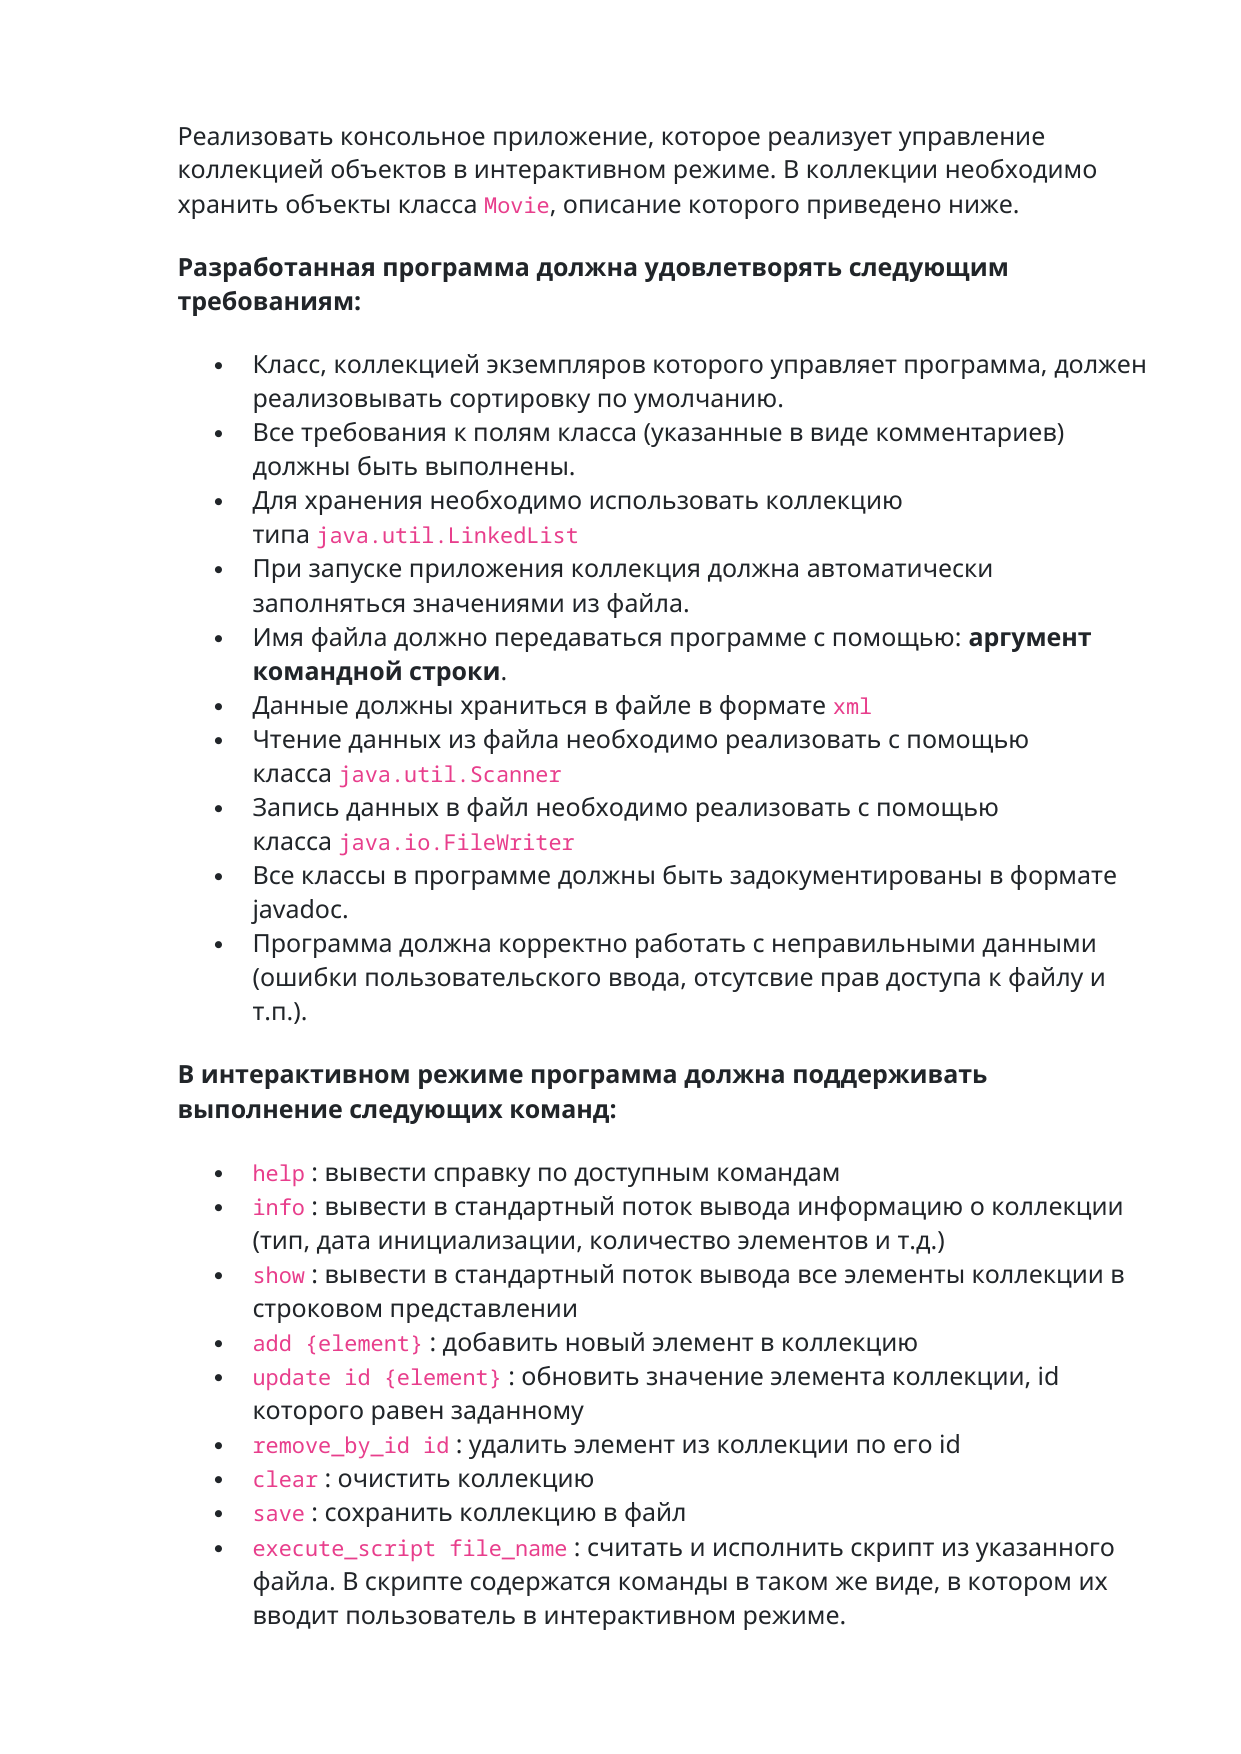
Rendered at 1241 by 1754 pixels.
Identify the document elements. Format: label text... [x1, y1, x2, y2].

list Программа должна корректно работать с неправильными данными (ошибки пользовательского ввода, отсутсвие прав доступа к файлу и т.п.). [215, 926, 1152, 1028]
list execute_script file_name : считать и исполнить скрипт из указанного файла. В скрипте содержатся команды в таком же виде, в котором их вводит пользователь в интерактивном режиме. [215, 1529, 1152, 1631]
list help : вывести справку по доступным командам [215, 1154, 1152, 1188]
list Чтение данных из файла необходимо реализовать с помощью класса java.util.Scanner [215, 721, 1152, 789]
list Для хранения необходимо использовать коллекцию типа java.util.LinkedList [215, 483, 1152, 551]
text Реализовать консольное приложение, которое реализует управление коллекцией объектов в интерактивном режиме. В коллекции необходимо хранить объекты класса Movie, описание которого приведено ниже. [177, 118, 1152, 220]
list Имя файла должно передаваться программе с помощью: аргумент командной строки. [215, 619, 1152, 687]
list Запись данных в файл необходимо реализовать с помощью класса java.io.FileWriter [215, 789, 1152, 858]
list remove_by_id id : удалить элемент из коллекции по его id [215, 1427, 1152, 1461]
list Данные должны храниться в файле в формате xml [215, 687, 1152, 721]
text Разработанная программа должна удовлетворять следующим требованиям: [177, 249, 1152, 318]
text В интерактивном режиме программа должна поддерживать выполнение следующих команд: [177, 1057, 1152, 1125]
list Все классы в программе должны быть задокументированы в формате javadoc. [215, 858, 1152, 926]
list update id {element} : обновить значение элемента коллекции, id которого равен заданному [215, 1359, 1152, 1427]
list Класс, коллекцией экземпляров которого управляет программа, должен реализовывать сортировку по умолчанию. [215, 347, 1152, 415]
list При запуске приложения коллекция должна автоматически заполняться значениями из файла. [215, 551, 1152, 619]
list save : сохранить коллекцию в файл [215, 1495, 1152, 1529]
list show : вывести в стандартный поток вывода все элементы коллекции в строковом представлении [215, 1257, 1152, 1325]
list clear : очистить коллекцию [215, 1461, 1152, 1495]
list info : вывести в стандартный поток вывода информацию о коллекции (тип, дата инициализации, количество элементов и т.д.) [215, 1188, 1152, 1257]
list add {element} : добавить новый элемент в коллекцию [215, 1325, 1152, 1359]
list Все требования к полям класса (указанные в виде комментариев) должны быть выполнены. [215, 415, 1152, 483]
